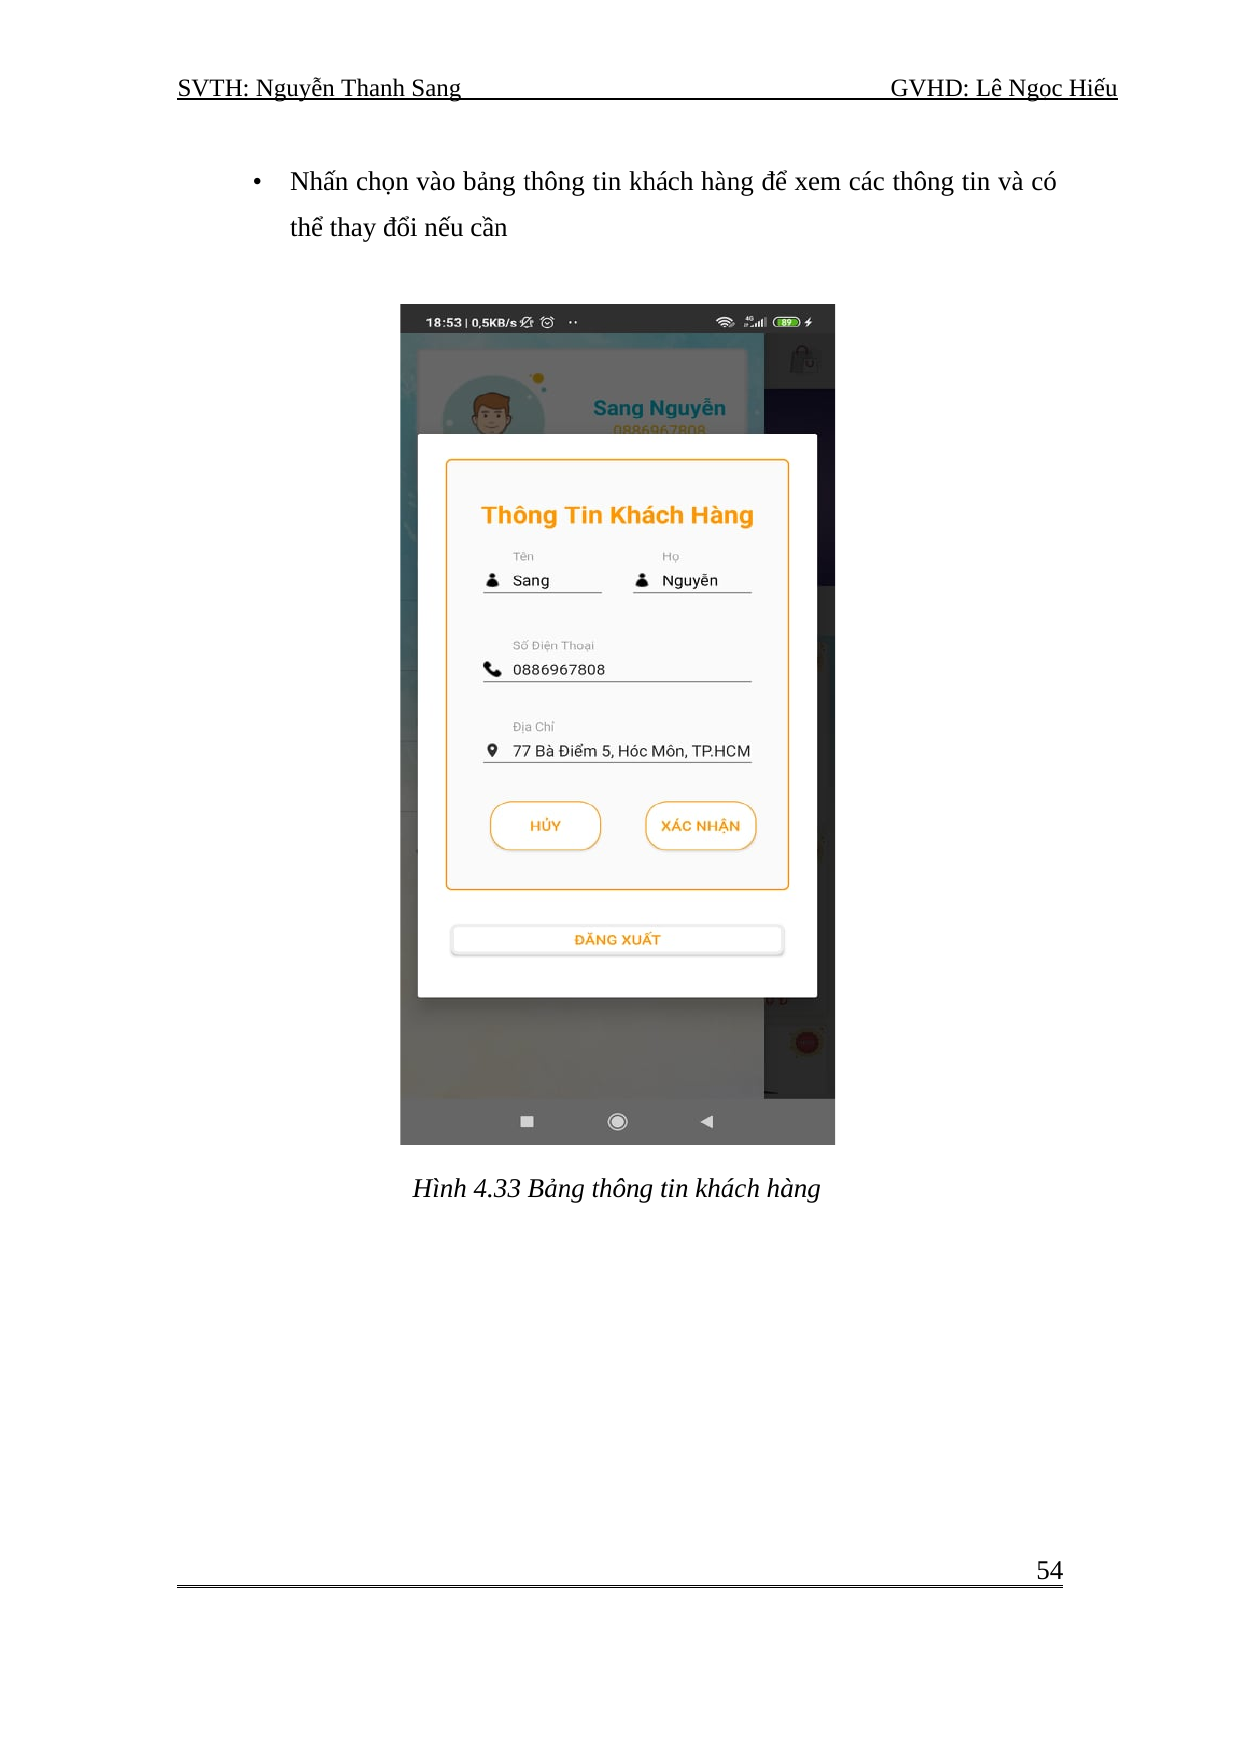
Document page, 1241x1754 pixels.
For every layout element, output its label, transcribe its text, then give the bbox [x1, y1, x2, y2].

list Nhấn chọn vào bảng thông tin khách hàng để xem các thông tin và có thể thay đổi nếu cần [252, 164, 1058, 242]
picture [400, 304, 836, 1145]
